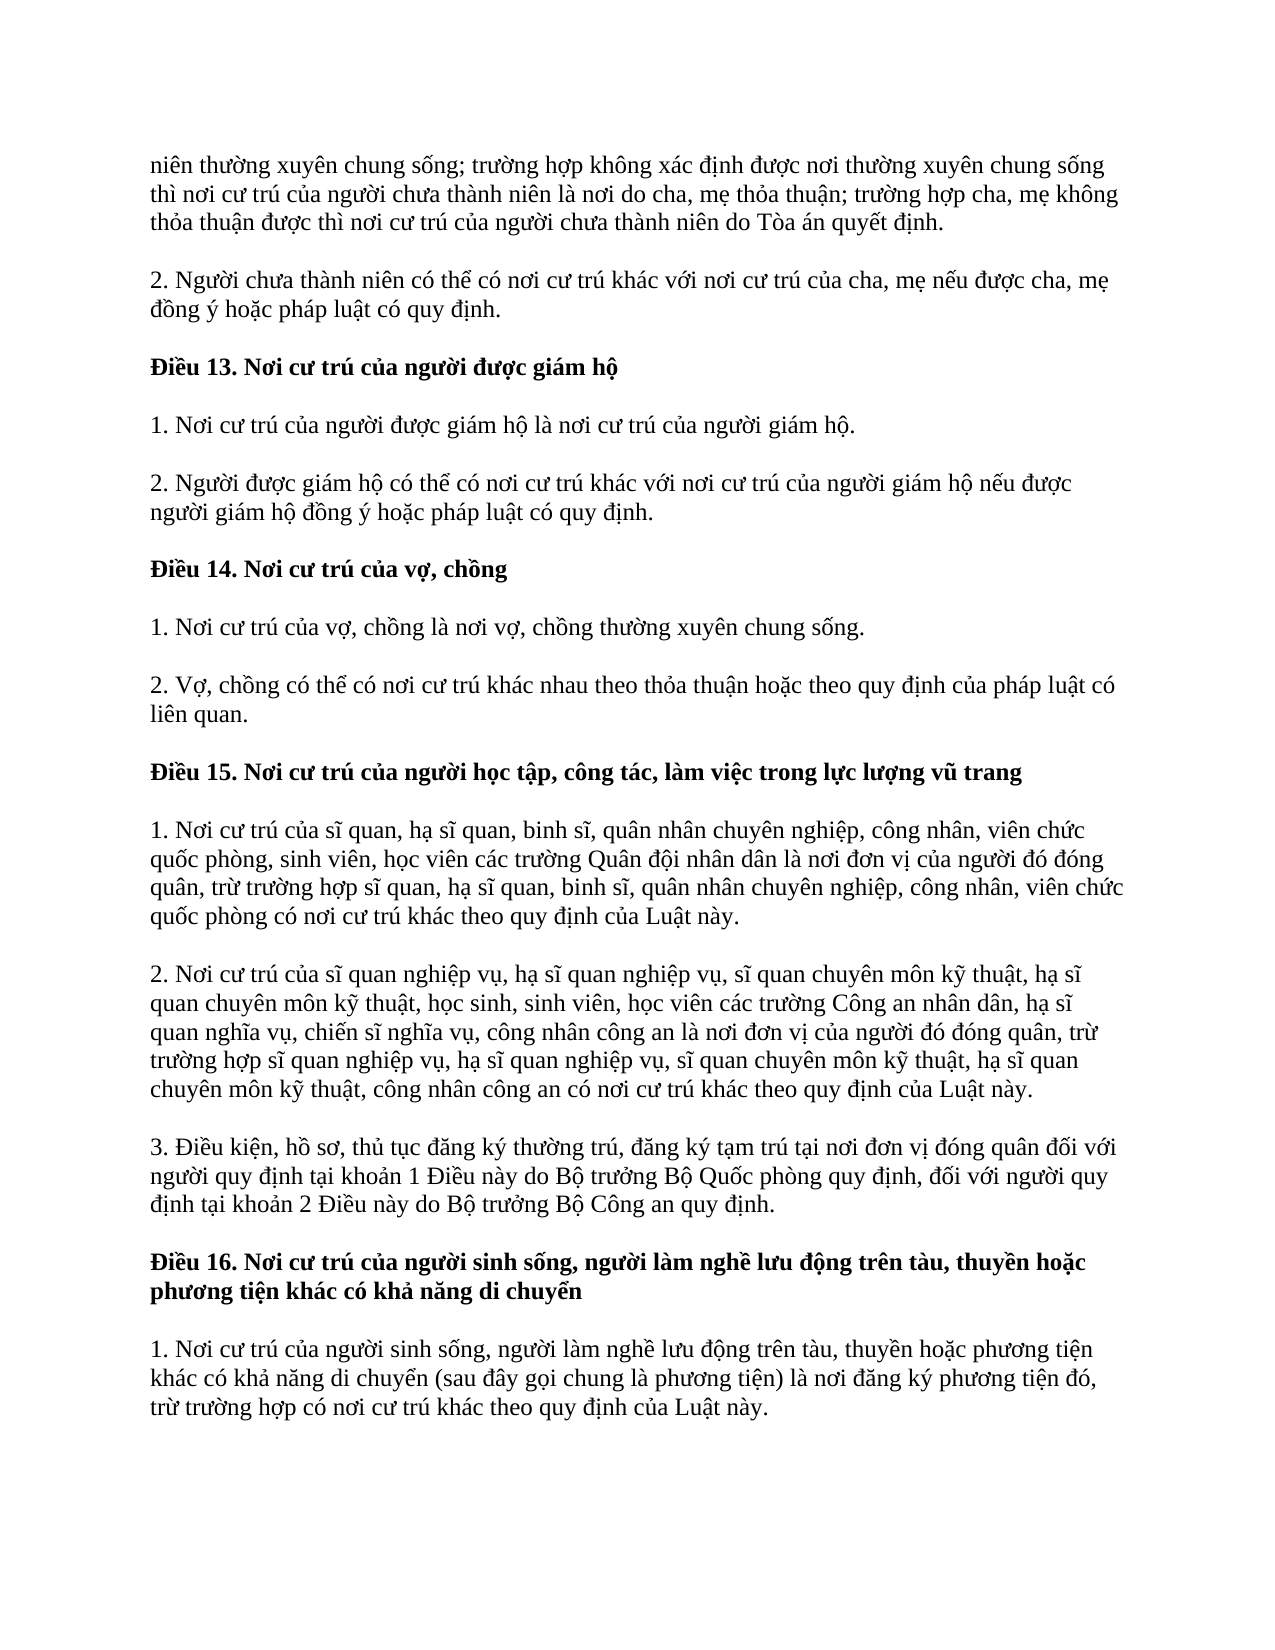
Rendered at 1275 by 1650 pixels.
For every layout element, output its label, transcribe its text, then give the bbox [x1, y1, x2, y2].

text 2. Người được giám hộ có thể có nơi cư trú khác với nơi cư trú của người giám hộ nếu được người giám hộ đồng ý hoặc pháp luật có quy định. [150, 468, 1125, 525]
text Điều 14. Nơi cư trú của vợ, chồng [150, 554, 1125, 583]
text 1. Nơi cư trú của người sinh sống, người làm nghề lưu động trên tàu, thuyền hoặc phương tiện khác có khả năng di chuyển (sau đây gọi chung là phương tiện) là nơi đăng ký phương tiện đó, trừ trường hợp có nơi cư trú khác theo quy định của Luật này. [150, 1334, 1125, 1420]
text 3. Điều kiện, hồ sơ, thủ tục đăng ký thường trú, đăng ký tạm trú tại nơi đơn vị đóng quân đối với người quy định tại khoản 1 Điều này do Bộ trưởng Bộ Quốc phòng quy định, đối với người quy định tại khoản 2 Điều này do Bộ trưởng Bộ Công an quy định. [150, 1132, 1125, 1218]
text Điều 13. Nơi cư trú của người được giám hộ [150, 352, 1125, 381]
text 2. Vợ, chồng có thể có nơi cư trú khác nhau theo thỏa thuận hoặc theo quy định của pháp luật có liên quan. [150, 670, 1125, 728]
text Điều 15. Nơi cư trú của người học tập, công tác, làm việc trong lực lượng vũ trang [150, 757, 1125, 786]
text 1. Nơi cư trú của người được giám hộ là nơi cư trú của người giám hộ. [150, 410, 1125, 439]
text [150, 150, 1125, 236]
text 2. Người chưa thành niên có thể có nơi cư trú khác với nơi cư trú của cha, mẹ nếu được cha, mẹ đồng ý hoặc pháp luật có quy định. [150, 265, 1125, 323]
text 2. Nơi cư trú của sĩ quan nghiệp vụ, hạ sĩ quan nghiệp vụ, sĩ quan chuyên môn kỹ thuật, hạ sĩ quan chuyên môn kỹ thuật, học sinh, sinh viên, học viên các trường Công an nhân dân, hạ sĩ quan nghĩa vụ, chiến sĩ nghĩa vụ, công nhân công an là nơi đơn vị của người đó đóng quân, trừ trường hợp sĩ quan nghiệp vụ, hạ sĩ quan nghiệp vụ, sĩ quan chuyên môn kỹ thuật, hạ sĩ quan chuyên môn kỹ thuật, công nhân công an có nơi cư trú khác theo quy định của Luật này. [150, 959, 1125, 1103]
text 1. Nơi cư trú của vợ, chồng là nơi vợ, chồng thường xuyên chung sống. [150, 612, 1125, 641]
text Điều 16. Nơi cư trú của người sinh sống, người làm nghề lưu động trên tàu, thuyền hoặc phương tiện khác có khả năng di chuyển [150, 1247, 1125, 1305]
text 1. Nơi cư trú của sĩ quan, hạ sĩ quan, binh sĩ, quân nhân chuyên nghiệp, công nhân, viên chức quốc phòng, sinh viên, học viên các trường Quân đội nhân dân là nơi đơn vị của người đó đóng quân, trừ trường hợp sĩ quan, hạ sĩ quan, binh sĩ, quân nhân chuyên nghiệp, công nhân, viên chức quốc phòng có nơi cư trú khác theo quy định của Luật này. [150, 815, 1125, 930]
